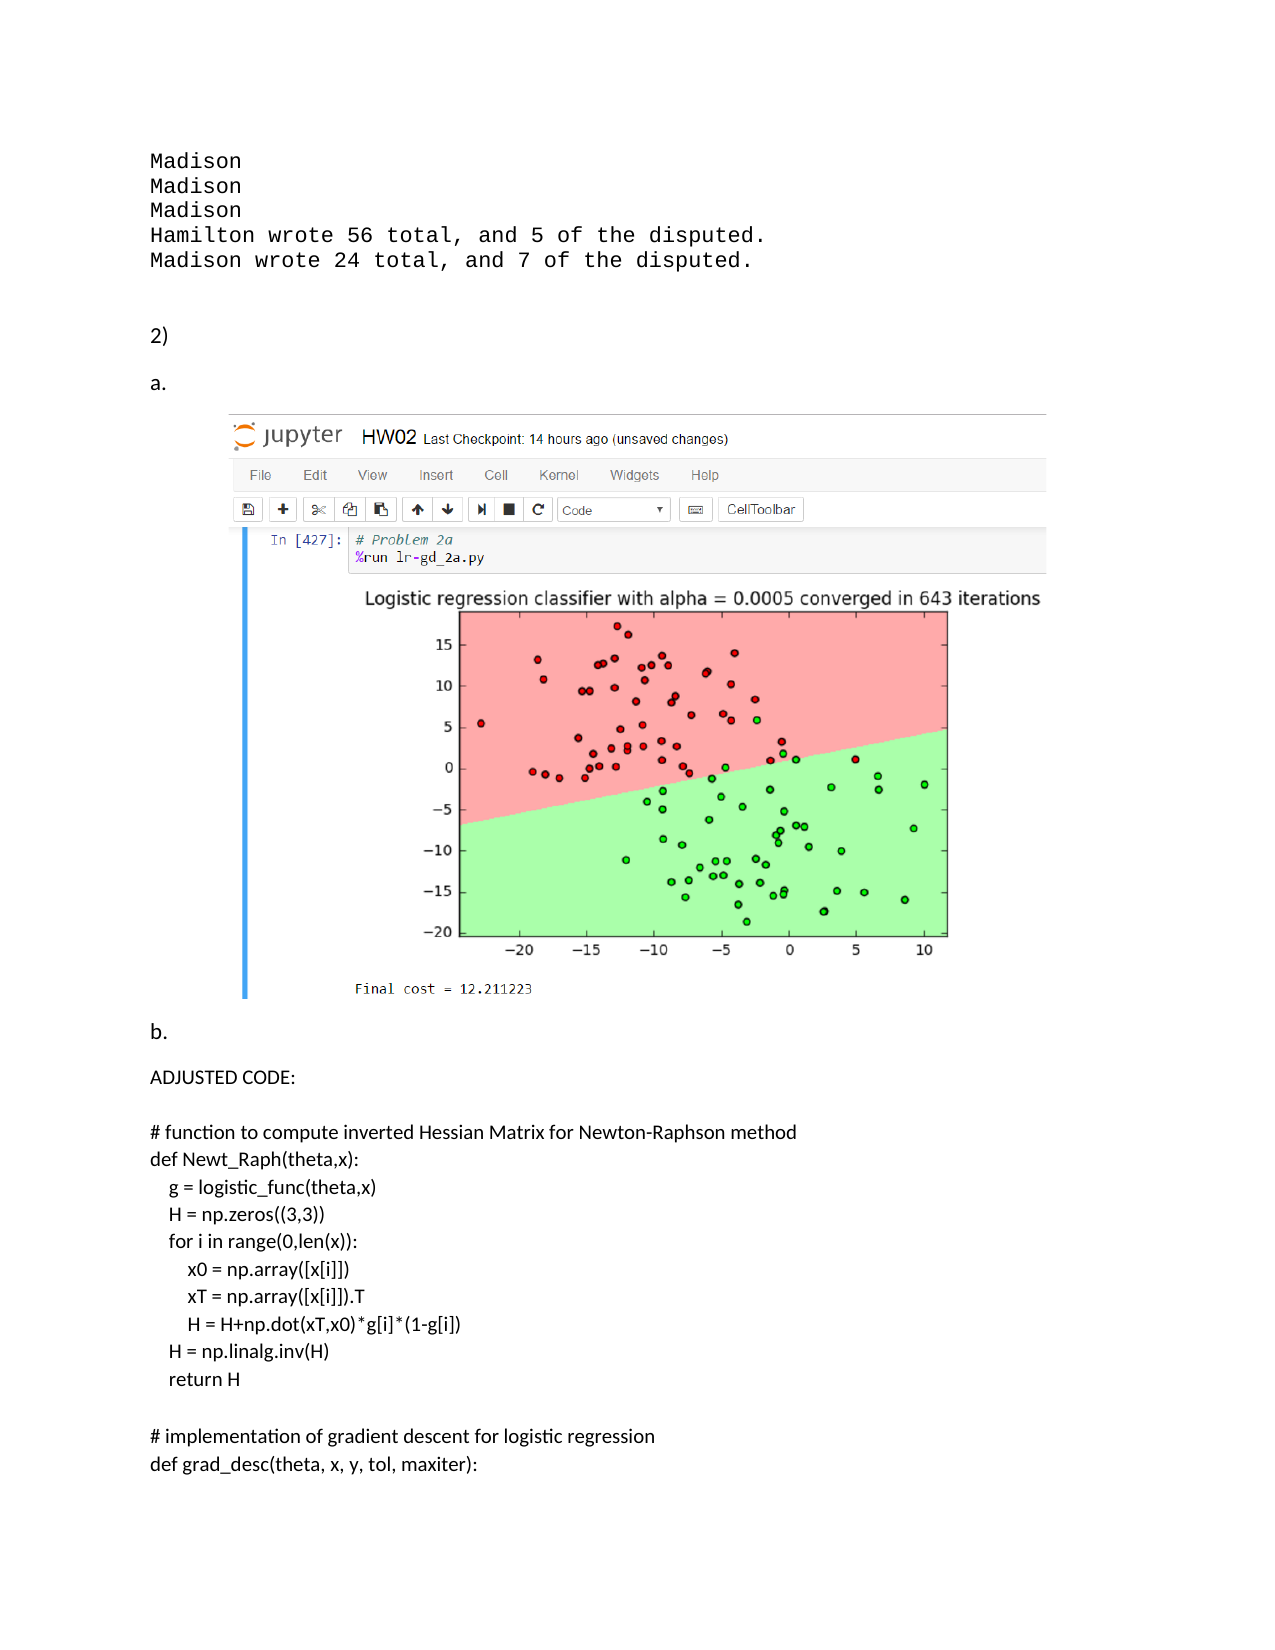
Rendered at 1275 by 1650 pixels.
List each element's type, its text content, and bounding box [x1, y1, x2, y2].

text ADJUSTED CODE: [150, 1064, 1125, 1090]
text Madison [150, 199, 1125, 224]
text Madison [150, 175, 1125, 199]
text g = logistic_func(theta,x) [150, 1174, 1125, 1199]
text 2) [150, 321, 1125, 349]
text def grad_desc(theta, x, y, tol, maxiter): [150, 1451, 1125, 1476]
text xT = np.array([x[i]]).T [150, 1283, 1125, 1309]
text b. [150, 1017, 1125, 1046]
text # function to compute inverted Hessian Matrix for Newton-Raphson method [150, 1119, 1125, 1144]
text Madison wrote 24 total, and 7 of the disputed. [150, 249, 1125, 274]
text # implementation of gradient descent for logistic regression [150, 1423, 1125, 1449]
picture [228, 414, 1047, 999]
text Madison [150, 150, 1125, 175]
text x0 = np.array([x[i]]) [150, 1256, 1125, 1282]
text Hamilton wrote 56 total, and 5 of the disputed. [150, 224, 1125, 249]
text for i in range(0,len(x)): [150, 1229, 1125, 1254]
text H = np.linalg.inv(H) [150, 1338, 1125, 1364]
text return H [150, 1366, 1125, 1391]
text a. [150, 368, 1125, 396]
text H = H+np.dot(xT,x0)*g[i]*(1-g[i]) [150, 1311, 1125, 1336]
text H = np.zeros((3,3)) [150, 1201, 1125, 1227]
text def Newt_Raph(theta,x): [150, 1147, 1125, 1172]
